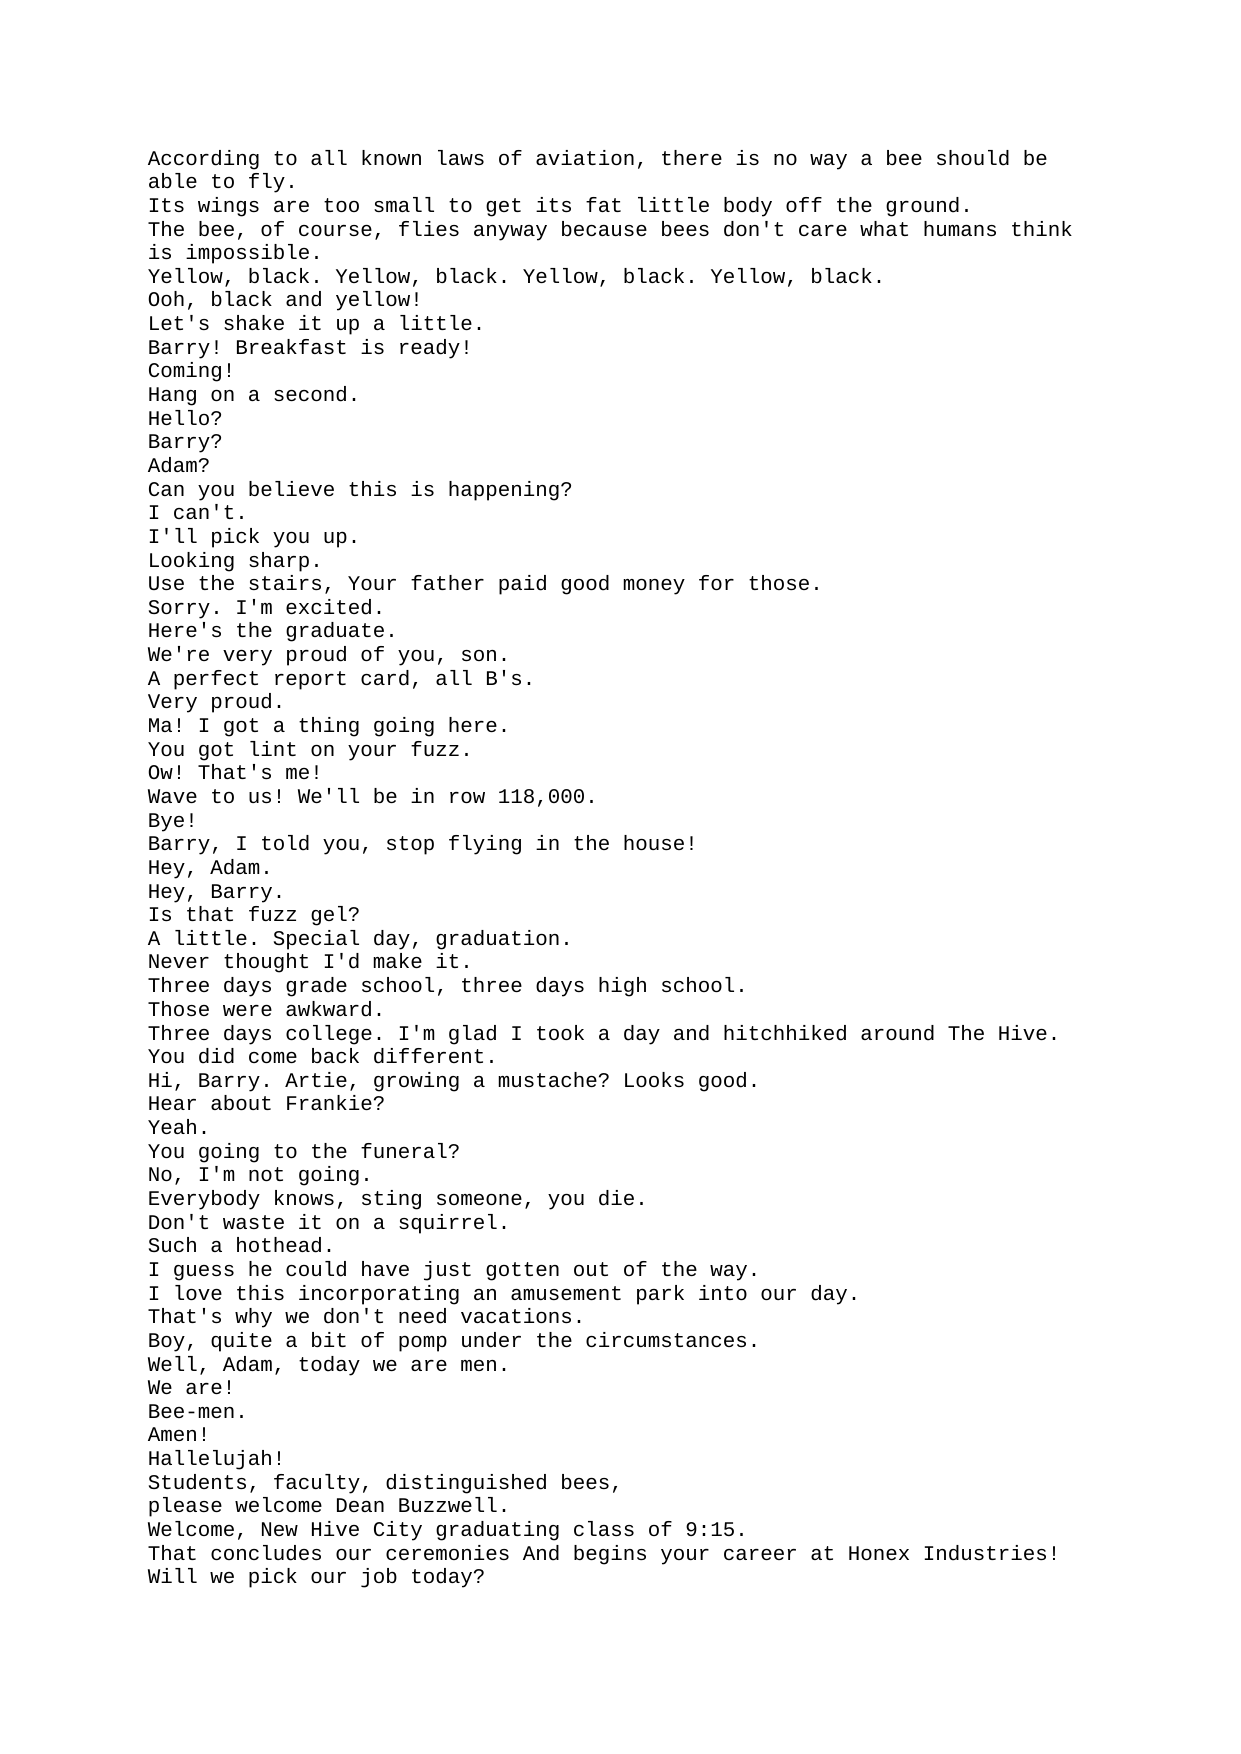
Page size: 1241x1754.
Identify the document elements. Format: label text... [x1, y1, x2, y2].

text Ma! I got a thing going here. [148, 715, 1093, 739]
text Wave to us! We'll be in row 118,000. [148, 786, 1093, 810]
text Hey, Barry. [148, 881, 1093, 904]
text Let's shake it up a little. [148, 313, 1093, 337]
text Here's the graduate. [148, 621, 1093, 644]
text Ooh, black and yellow! [148, 289, 1093, 313]
text Bee-men. [148, 1401, 1093, 1424]
text According to all known laws of aviation, there is no way a bee should be able to fly. [148, 148, 1093, 195]
text Its wings are too small to get its fat little body off the ground. [148, 195, 1093, 218]
text Adam? [148, 455, 1093, 479]
text Looking sharp. [148, 549, 1093, 573]
text Don't waste it on a squirrel. [148, 1212, 1093, 1235]
text Such a hothead. [148, 1235, 1093, 1259]
text Hang on a second. [148, 384, 1093, 408]
text We are! [148, 1377, 1093, 1401]
text Yeah. [148, 1117, 1093, 1141]
text A little. Special day, graduation. [148, 928, 1093, 952]
text A perfect report card, all B's. [148, 668, 1093, 691]
text Welcome, New Hive City graduating class of 9:15. [148, 1519, 1093, 1543]
text Barry? [148, 431, 1093, 455]
text Hi, Barry. Artie, growing a mustache? Looks good. [148, 1070, 1093, 1093]
text Hey, Adam. [148, 857, 1093, 881]
text Very proud. [148, 691, 1093, 715]
text Students, faculty, distinguished bees, [148, 1472, 1093, 1495]
text That concludes our ceremonies And begins your career at Honex Industries! [148, 1543, 1093, 1566]
text Use the stairs, Your father paid good money for those. [148, 573, 1093, 597]
text I guess he could have just gotten out of the way. [148, 1259, 1093, 1283]
text Ow! That's me! [148, 762, 1093, 786]
text You got lint on your fuzz. [148, 739, 1093, 762]
text Will we pick our job today? [148, 1566, 1093, 1590]
text Amen! [148, 1424, 1093, 1448]
text You going to the funeral? [148, 1141, 1093, 1164]
text You did come back different. [148, 1046, 1093, 1070]
text Three days college. I'm glad I took a day and hitchhiked around The Hive. [148, 1022, 1093, 1046]
text We're very proud of you, son. [148, 644, 1093, 668]
text I can't. [148, 502, 1093, 526]
text Those were awkward. [148, 999, 1093, 1022]
text Hear about Frankie? [148, 1093, 1093, 1117]
text Sorry. I'm excited. [148, 597, 1093, 621]
text Three days grade school, three days high school. [148, 975, 1093, 999]
text I love this incorporating an amusement park into our day. [148, 1283, 1093, 1306]
text Boy, quite a bit of pomp under the circumstances. [148, 1330, 1093, 1353]
text No, I'm not going. [148, 1164, 1093, 1188]
text That's why we don't need vacations. [148, 1306, 1093, 1330]
text Hallelujah! [148, 1448, 1093, 1472]
text Never thought I'd make it. [148, 952, 1093, 975]
text Well, Adam, today we are men. [148, 1353, 1093, 1377]
text Everybody knows, sting someone, you die. [148, 1188, 1093, 1212]
text I'll pick you up. [148, 526, 1093, 549]
text Hello? [148, 408, 1093, 431]
text Bye! [148, 810, 1093, 833]
text Barry, I told you, stop flying in the house! [148, 833, 1093, 857]
text Is that fuzz gel? [148, 904, 1093, 928]
text Yellow, black. Yellow, black. Yellow, black. Yellow, black. [148, 266, 1093, 289]
text The bee, of course, flies anyway because bees don't care what humans think is impossible. [148, 218, 1093, 266]
text Coming! [148, 360, 1093, 384]
text Barry! Breakfast is ready! [148, 337, 1093, 360]
text Can you believe this is happening? [148, 479, 1093, 502]
text please welcome Dean Buzzwell. [148, 1495, 1093, 1519]
